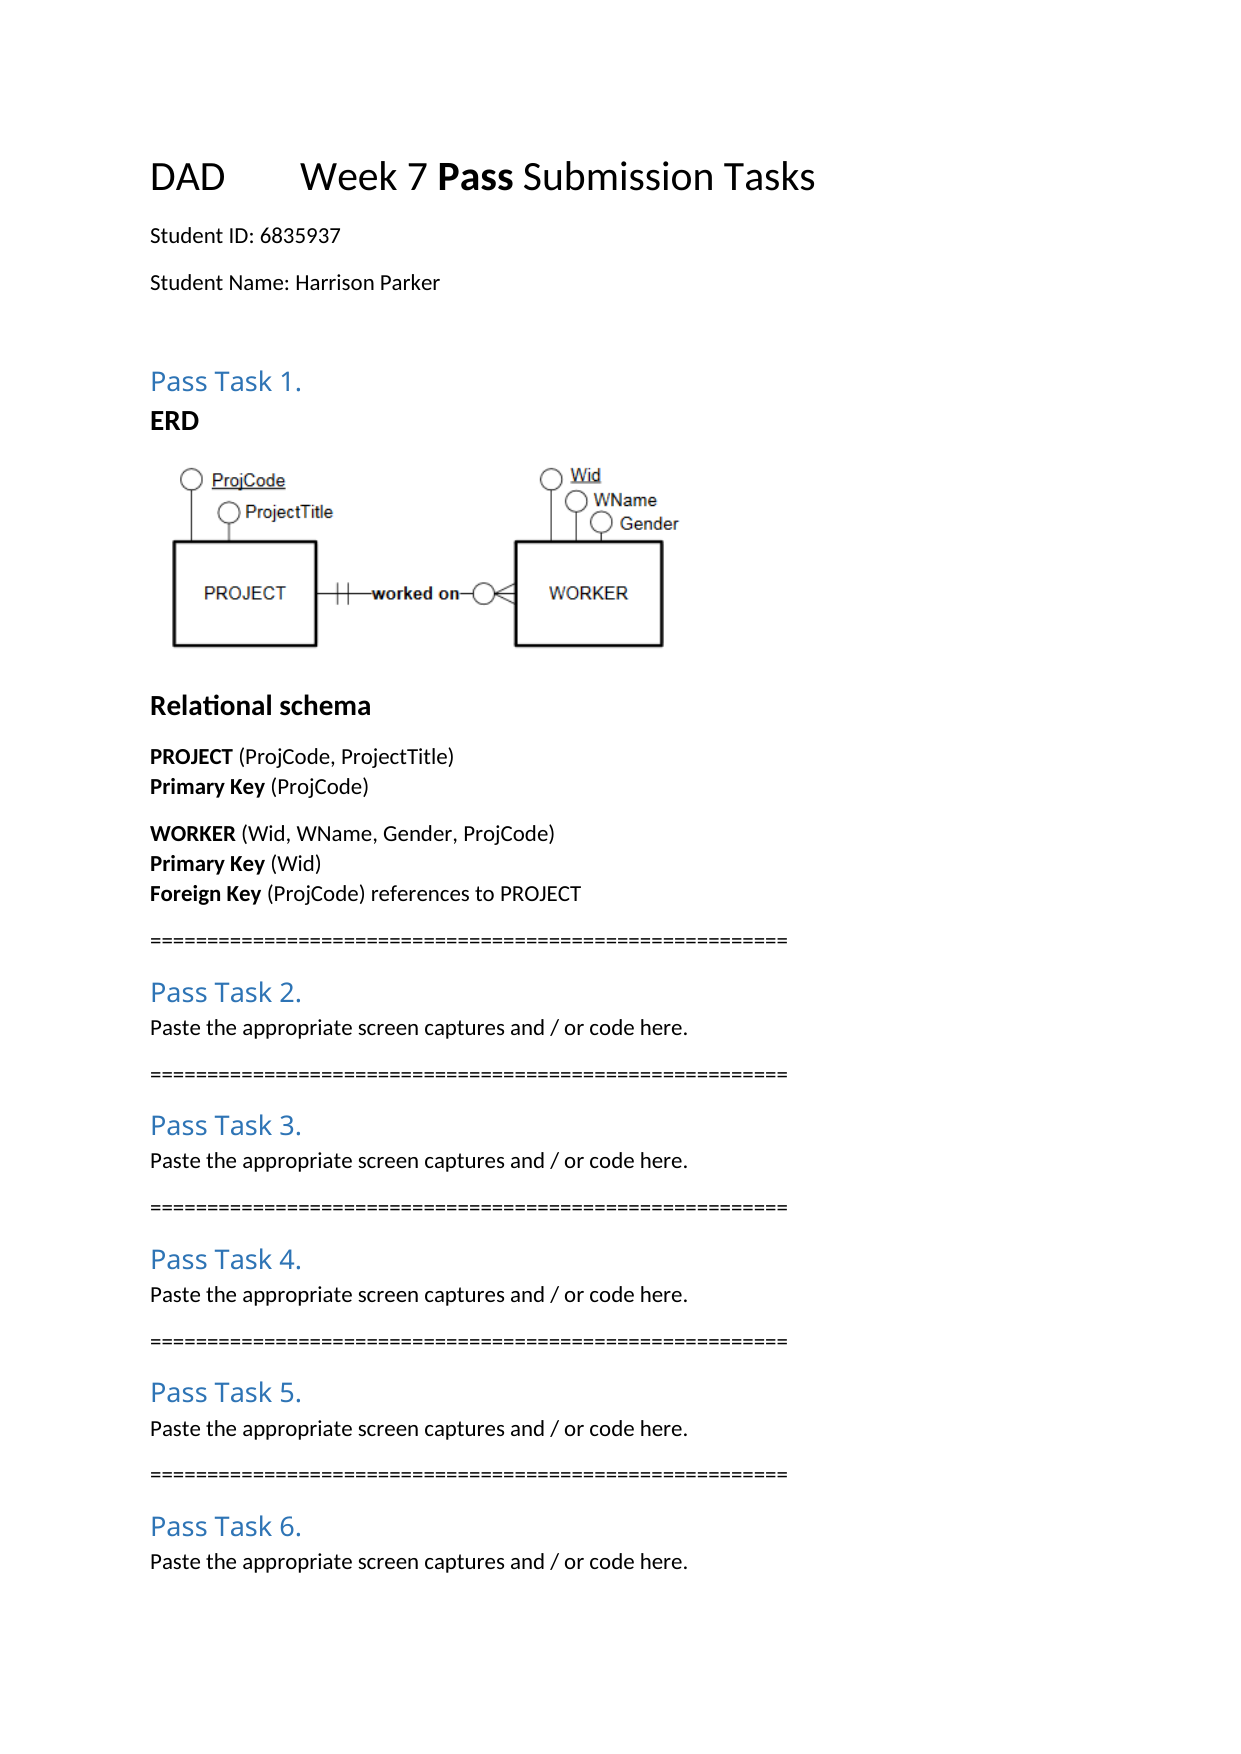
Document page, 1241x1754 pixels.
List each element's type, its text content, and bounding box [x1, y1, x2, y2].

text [150, 1461, 1090, 1489]
subtitle Pass Task 1. [150, 362, 1090, 399]
text WORKER (Wid, WName, Gender, ProjCode) Primary Key (Wid) Foreign Key (ProjCode) references to PROJECT [150, 819, 1090, 908]
subtitle Pass Task 6. [150, 1507, 1090, 1544]
text Relational schema [150, 687, 1090, 723]
text Paste the appropriate screen captures and / or code here. [150, 1013, 1090, 1041]
picture [150, 457, 698, 669]
subtitle Pass Task 5. [150, 1374, 1090, 1411]
subtitle Pass Task 3. [150, 1107, 1090, 1144]
text ======================================================== [150, 926, 1090, 954]
subtitle Pass Task 4. [150, 1240, 1090, 1277]
text PROJECT (ProjCode, ProjectTitle) Primary Key (ProjCode) [150, 742, 1090, 800]
text ======================================================== [150, 1193, 1090, 1222]
text Student Name: Harrison Parker [150, 268, 1090, 296]
subtitle Pass Task 2. [150, 973, 1090, 1010]
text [150, 1547, 1090, 1575]
text ======================================================== [150, 1327, 1090, 1355]
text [150, 1414, 1090, 1442]
text Paste the appropriate screen captures and / or code here. [150, 1280, 1090, 1308]
text Paste the appropriate screen captures and / or code here. [150, 1147, 1090, 1175]
text ERD [150, 402, 1090, 438]
text DAD Week 7 Pass Submission Tasks [150, 150, 1090, 201]
text Student ID: 6835937 [150, 222, 1090, 249]
text ======================================================== [150, 1060, 1090, 1088]
